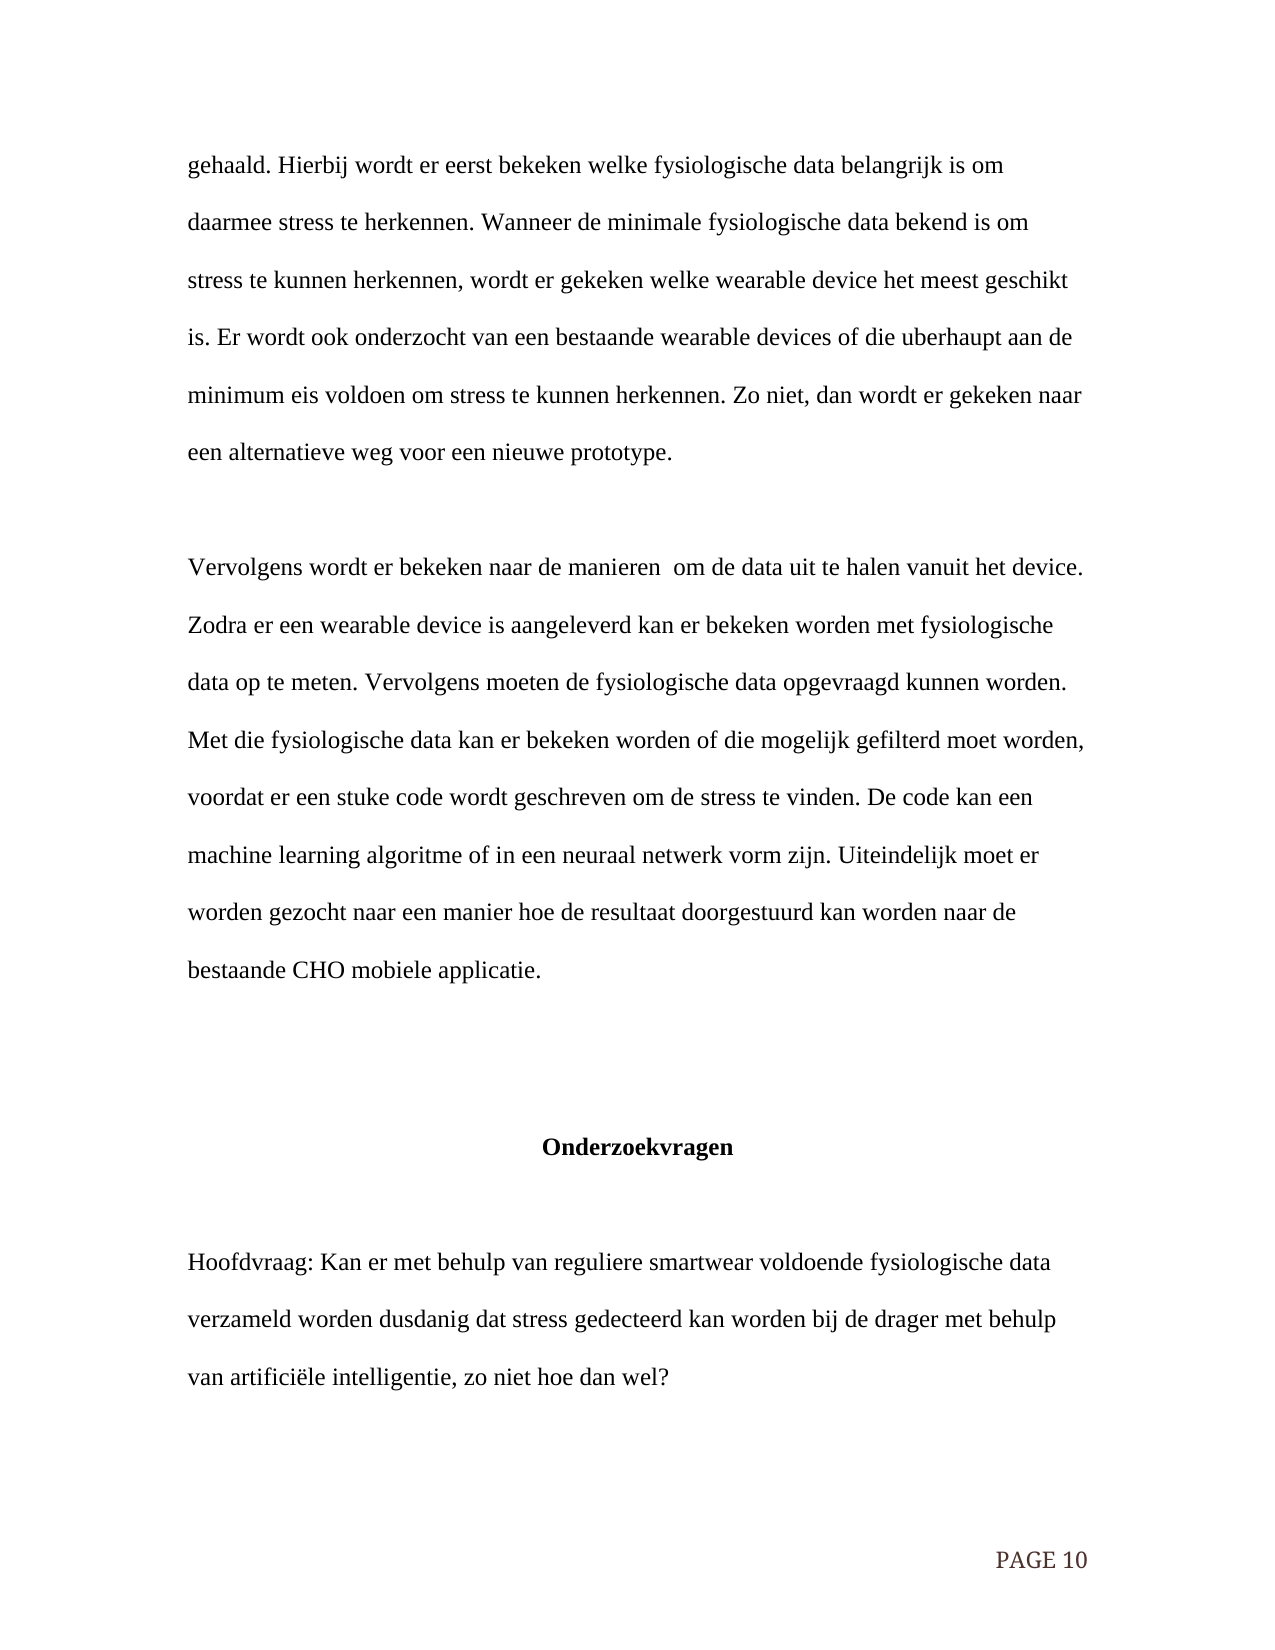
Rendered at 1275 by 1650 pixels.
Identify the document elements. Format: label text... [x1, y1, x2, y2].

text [187, 150, 1087, 466]
text Hoofdvraag: Kan er met behulp van reguliere smartwear voldoende fysiologische data verzameld worden dusdanig dat stress gedecteerd kan worden bij de drager met behulp van artificiële intelligentie, zo niet hoe dan wel? [187, 1247, 1087, 1390]
text Onderzoekvragen [187, 1132, 1087, 1160]
text Vervolgens wordt er bekeken naar de manieren om de data uit te halen vanuit het device. Zodra er een wearable device is aangeleverd kan er bekeken worden met fysiologische data op te meten. Vervolgens moeten de fysiologische data opgevraagd kunnen worden. Met die fysiologische data kan er bekeken worden of die mogelijk gefilterd moet worden, voordat er een stuke code wordt geschreven om de stress te vinden. De code kan een machine learning algoritme of in een neuraal netwerk vorm zijn. Uiteindelijk moet er worden gezocht naar een manier hoe de resultaat doorgestuurd kan worden naar de bestaande CHO mobiele applicatie. [187, 552, 1087, 984]
